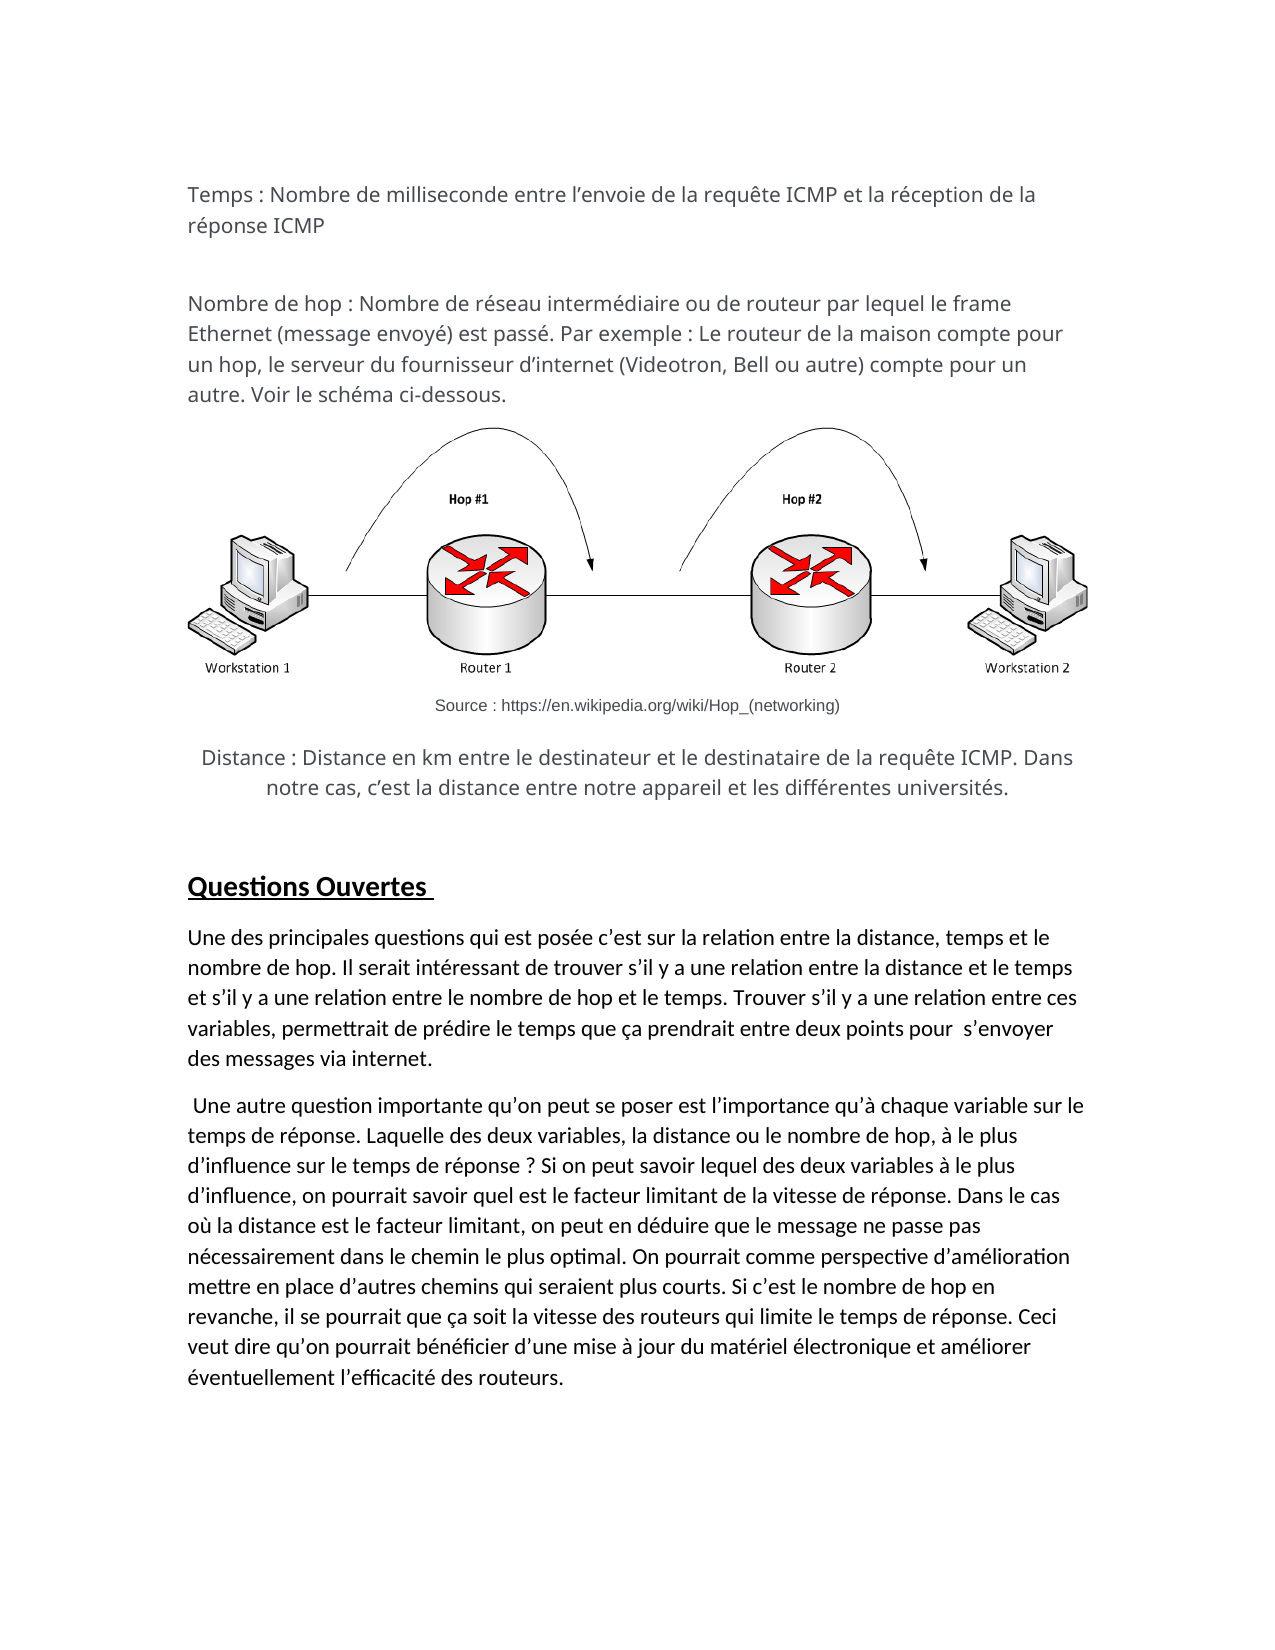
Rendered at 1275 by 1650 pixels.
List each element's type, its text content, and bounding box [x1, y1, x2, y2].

text Temps : Nombre de milliseconde entre l’envoie de la requête ICMP et la réception de la réponse ICMP [187, 150, 1087, 270]
text Source : https://en.wikipedia.org/wiki/Hop_(networking) Distance : Distance en km entre le destinateur et le destinataire de la requête ICMP. Dans notre cas, c’est la distance entre notre appareil et les différentes universités. [187, 696, 1087, 802]
text Une des principales questions qui est posée c’est sur la relation entre la distance, temps et le nombre de hop. Il serait intéressant de trouver s’il y a une relation entre la distance et le temps et s’il y a une relation entre le nombre de hop et le temps. Trouver s’il y a une relation entre ces variables, permettrait de prédire le temps que ça prendrait entre deux points pour s’envoyer des messages via internet. [187, 923, 1087, 1072]
text Une autre question importante qu’on peut se poser est l’importance qu’à chaque variable sur le temps de réponse. Laquelle des deux variables, la distance ou le nombre de hop, à le plus d’influence sur le temps de réponse ? Si on peut savoir lequel des deux variables à le plus d’influence, on pourrait savoir quel est le facteur limitant de la vitesse de réponse. Dans le cas où la distance est le facteur limitant, on peut en déduire que le message ne passe pas nécessairement dans le chemin le plus optimal. On pourrait comme perspective d’amélioration mettre en place d’autres chemins qui seraient plus courts. Si c’est le nombre de hop en revanche, il se pourrait que ça soit la vitesse des routeurs qui limite le temps de réponse. Ceci veut dire qu’on pourrait bénéficier d’une mise à jour du matériel électronique et améliorer éventuellement l’efficacité des routeurs. [187, 1091, 1087, 1391]
text Nombre de hop : Nombre de réseau intermédiaire ou de routeur par lequel le frame Ethernet (message envoyé) est passé. Par exemple : Le routeur de la maison compte pour un hop, le serveur du fournisseur d’internet (Videotron, Bell ou autre) compte pour un autre. Voir le schéma ci-dessous. [187, 289, 1087, 409]
text Questions Ouvertes [187, 868, 1087, 904]
picture [187, 427, 1088, 677]
